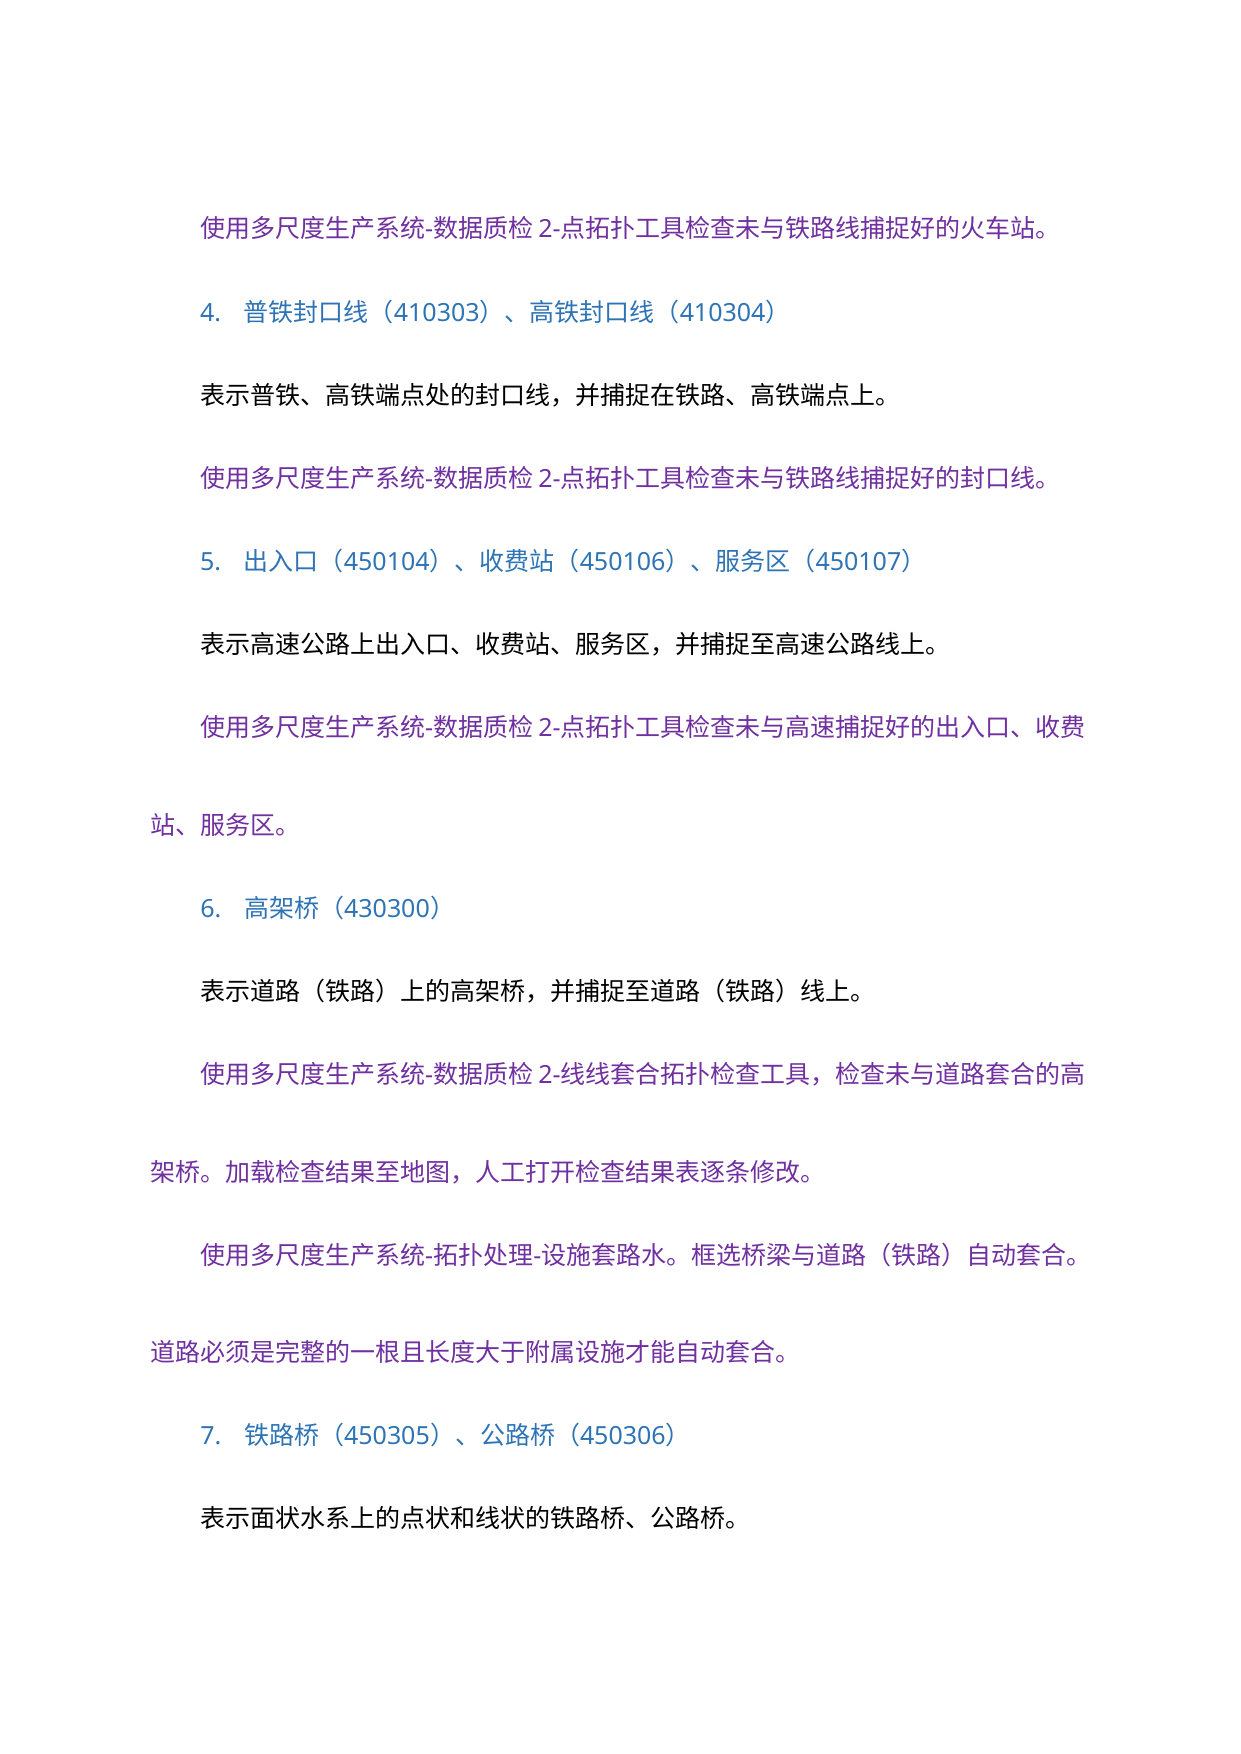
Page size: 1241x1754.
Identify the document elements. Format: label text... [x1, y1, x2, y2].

text 使用多尺度生产系统-数据质检2-点拓扑工具检查未与铁路线捕捉好的封口线。 [150, 444, 1090, 509]
text 表示普铁、高铁端点处的封口线，并捕捉在铁路、高铁端点上。 [200, 361, 1090, 426]
text 表示道路（铁路）上的高架桥，并捕捉至道路（铁路）线上。 [150, 957, 1090, 1022]
text 使用多尺度生产系统-数据质检2-线线套合拓扑检查工具，检查未与道路套合的高架桥。加载检查结果至地图，人工打开检查结果表逐条修改。 [150, 1040, 1090, 1203]
list 出入口（450104）、收费站（450106）、服务区（450107） [200, 527, 1090, 592]
text 表示面状水系上的点状和线状的铁路桥、公路桥。 [150, 1484, 1090, 1549]
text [150, 1221, 1090, 1383]
text 使用多尺度生产系统-数据质检2-点拓扑工具检查未与高速捕捉好的出入口、收费站、服务区。 [150, 693, 1090, 856]
text 表示高速公路上出入口、收费站、服务区，并捕捉至高速公路线上。 [150, 610, 1090, 675]
list 高架桥（430300） [200, 874, 1090, 939]
text 使用多尺度生产系统-数据质检2-点拓扑工具检查未与铁路线捕捉好的火车站。 [150, 194, 1090, 259]
list 铁路桥（450305）、公路桥（450306） [200, 1401, 1090, 1466]
list 普铁封口线（410303）、高铁封口线（410304） [200, 278, 1090, 343]
